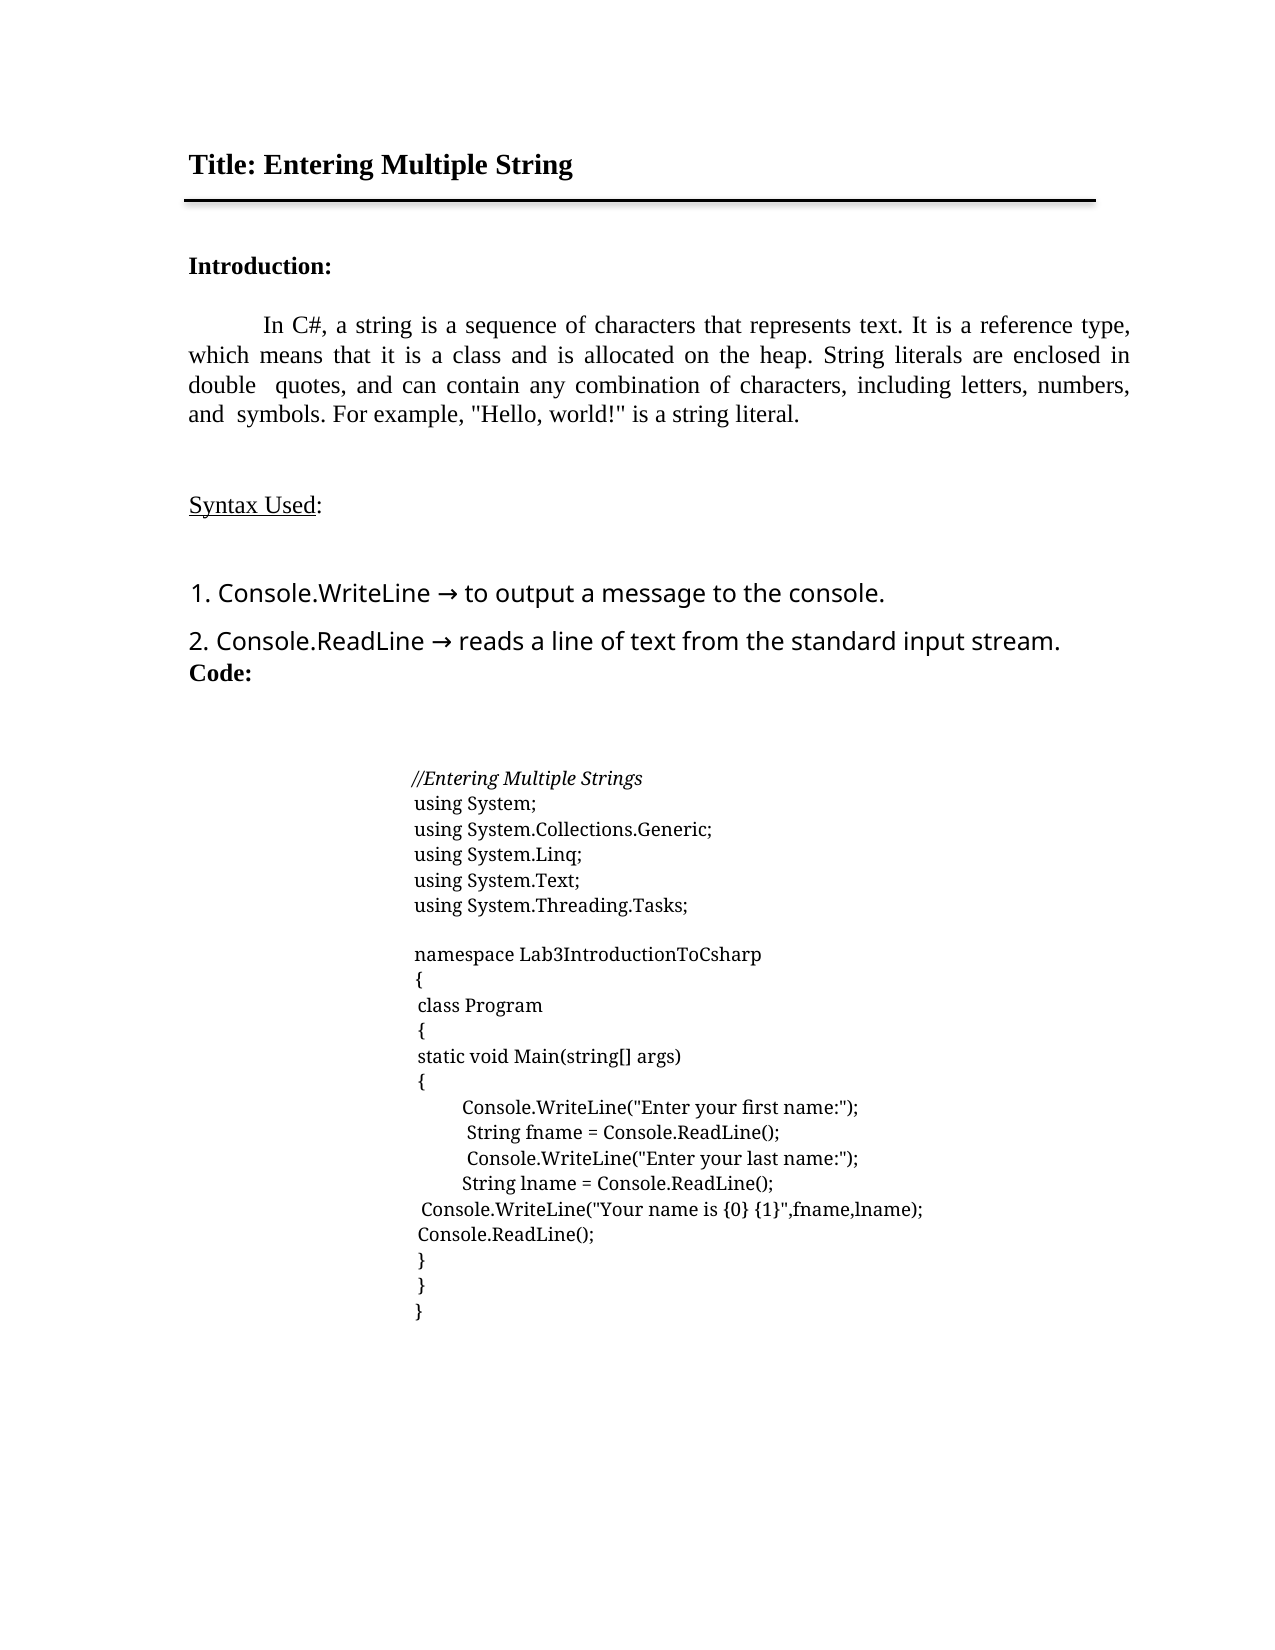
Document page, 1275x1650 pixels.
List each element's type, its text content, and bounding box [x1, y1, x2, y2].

text //Entering Multiple Strings [412, 765, 1140, 790]
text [188, 147, 1100, 181]
text using System.Threading.Tasks; [414, 892, 1140, 918]
text class Program [412, 992, 1140, 1017]
text } [412, 1247, 1140, 1273]
text Console.WriteLine("Your name is {0} {1}",fname,lname); [227, 1196, 957, 1222]
text using System.Collections.Generic; [414, 816, 1140, 841]
text In C#, a string is a sequence of characters that represents text. It is a reference type, which means that it is a class and is allocated on the heap. String literals are enclosed in double quotes, and can contain any combination of characters, including letters, numbers, and symbols. For example, "Hello, world!" is a string literal. [188, 311, 1131, 428]
text } [414, 1298, 1140, 1324]
text Syntax Used: [188, 490, 1140, 519]
text using System; [414, 790, 1140, 816]
text String lname = Console.ReadLine(); [377, 1171, 946, 1196]
text using System.Linq; [414, 841, 1140, 867]
text Code: [189, 658, 1140, 686]
text { [415, 966, 1140, 992]
text { [412, 1017, 1140, 1043]
text 2. Console.ReadLine → reads a line of text from the standard input stream. [188, 623, 1140, 658]
text Console.WriteLine("Enter your first name:"); [377, 1094, 1062, 1119]
text { [412, 1068, 1140, 1094]
text static void Main(string[] args) [412, 1043, 1140, 1068]
text using System.Text; [414, 867, 1140, 892]
text Console.ReadLine(); [412, 1222, 1140, 1247]
text Console.WriteLine("Enter your last name:"); [302, 1145, 1050, 1171]
text Introduction: [188, 251, 1140, 280]
text 1. Console.WriteLine → to output a message to the console. [190, 576, 1140, 610]
text String fname = Console.ReadLine(); [377, 1119, 946, 1145]
text namespace Lab3IntroductionToCsharp [414, 941, 1140, 966]
text } [412, 1273, 1140, 1298]
